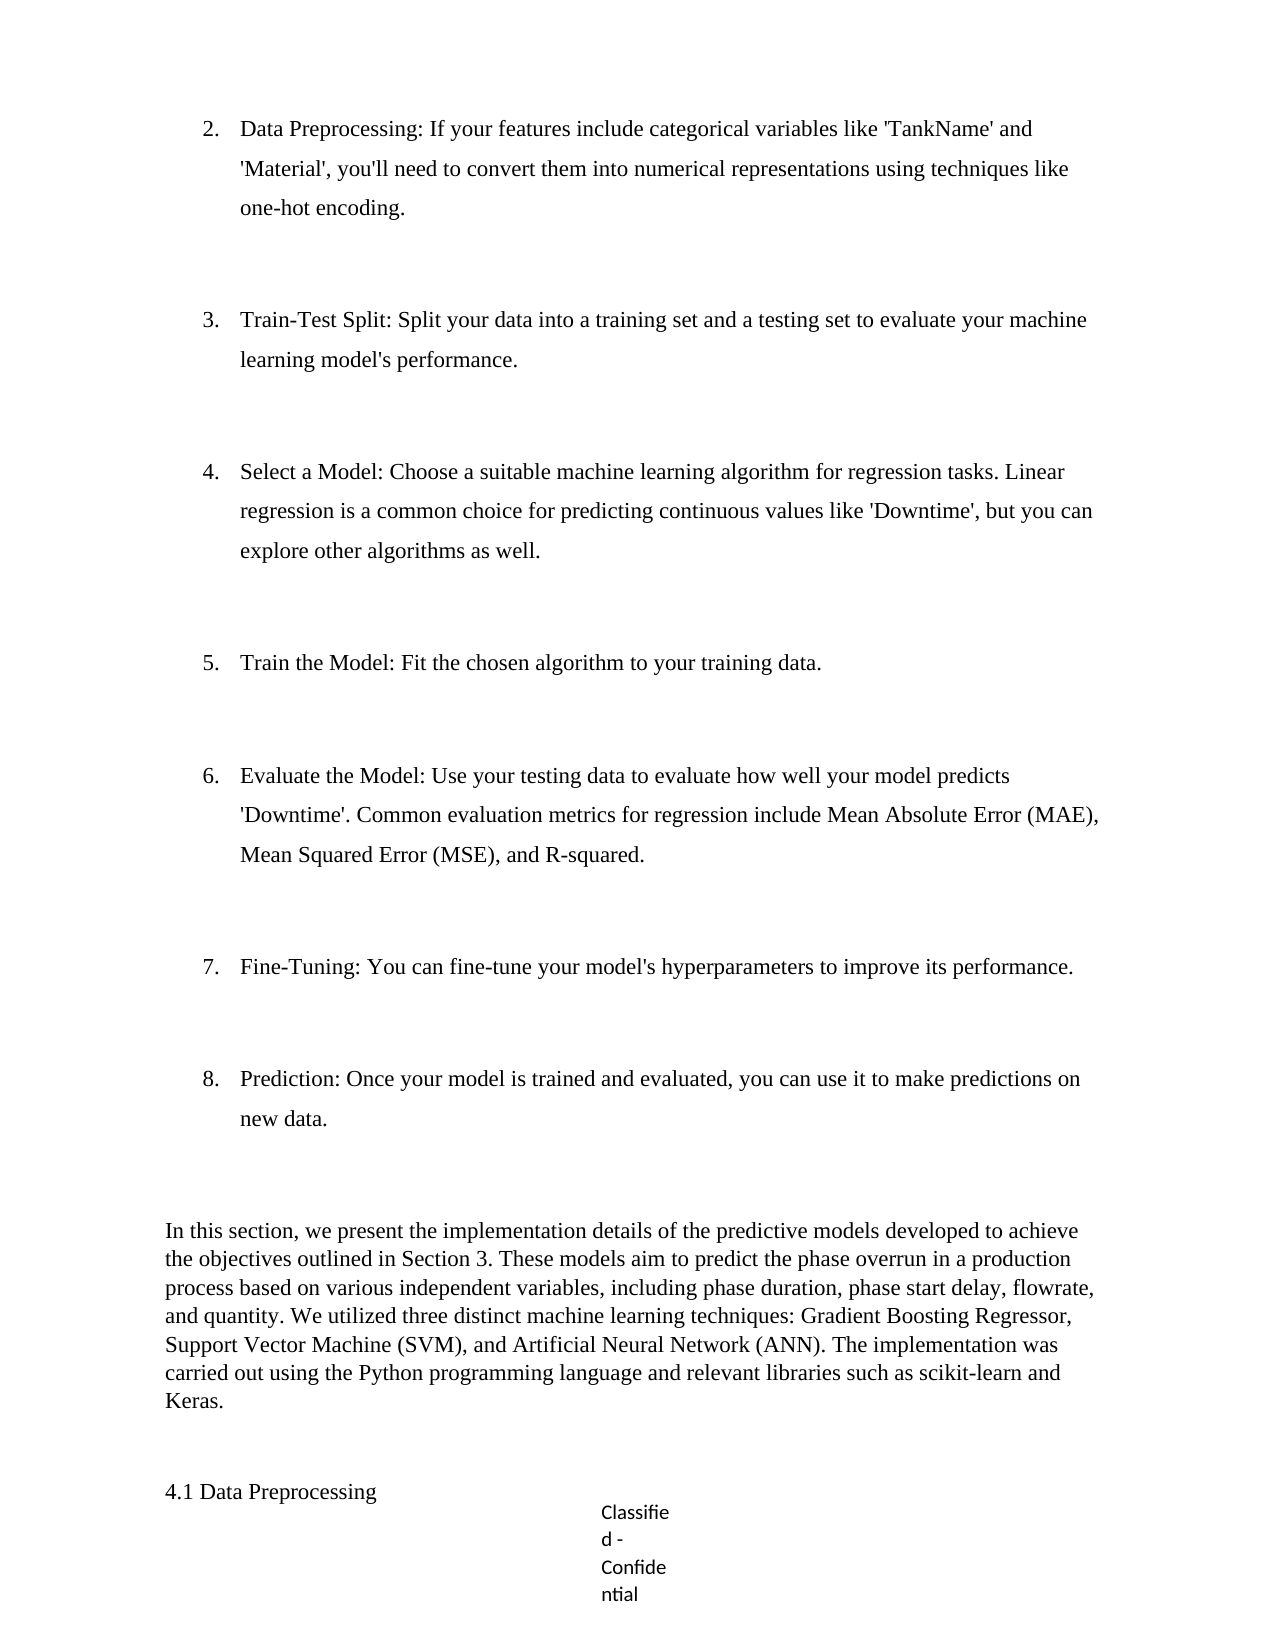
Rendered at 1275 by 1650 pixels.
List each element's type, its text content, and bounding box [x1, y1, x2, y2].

text 4.1 Data Preprocessing [165, 1478, 1109, 1504]
list Train the Model: Fit the chosen algorithm to your training data. [202, 649, 1109, 676]
list Data Preprocessing: If your features include categorical variables like 'TankName' and 'Material', you'll need to convert them into numerical representations using techniques like one-hot encoding. [202, 115, 1109, 220]
list Fine-Tuning: You can fine-tune your model's hyperparameters to improve its performance. [202, 953, 1109, 979]
list Evaluate the Model: Use your testing data to evaluate how well your model predicts 'Downtime'. Common evaluation metrics for regression include Mean Absolute Error (MAE), Mean Squared Error (MSE), and R-squared. [202, 762, 1109, 867]
list Select a Model: Choose a suitable machine learning algorithm for regression tasks. Linear regression is a common choice for predicting continuous values like 'Downtime', but you can explore other algorithms as well. [202, 458, 1109, 563]
list Prediction: Once your model is trained and evaluated, you can use it to make predictions on new data. [202, 1065, 1109, 1131]
text In this section, we present the implementation details of the predictive models developed to achieve the objectives outlined in Section 3. These models aim to predict the phase overrun in a production process based on various independent variables, including phase duration, phase start delay, flowrate, and quantity. We utilized three distinct machine learning techniques: Gradient Boosting Regressor, Support Vector Machine (SVM), and Artificial Neural Network (ANN). The implementation was carried out using the Python programming language and relevant libraries such as scikit-learn and Keras. [165, 1217, 1109, 1414]
list Train-Test Split: Split your data into a training set and a testing set to evaluate your machine learning model's performance. [202, 306, 1109, 372]
